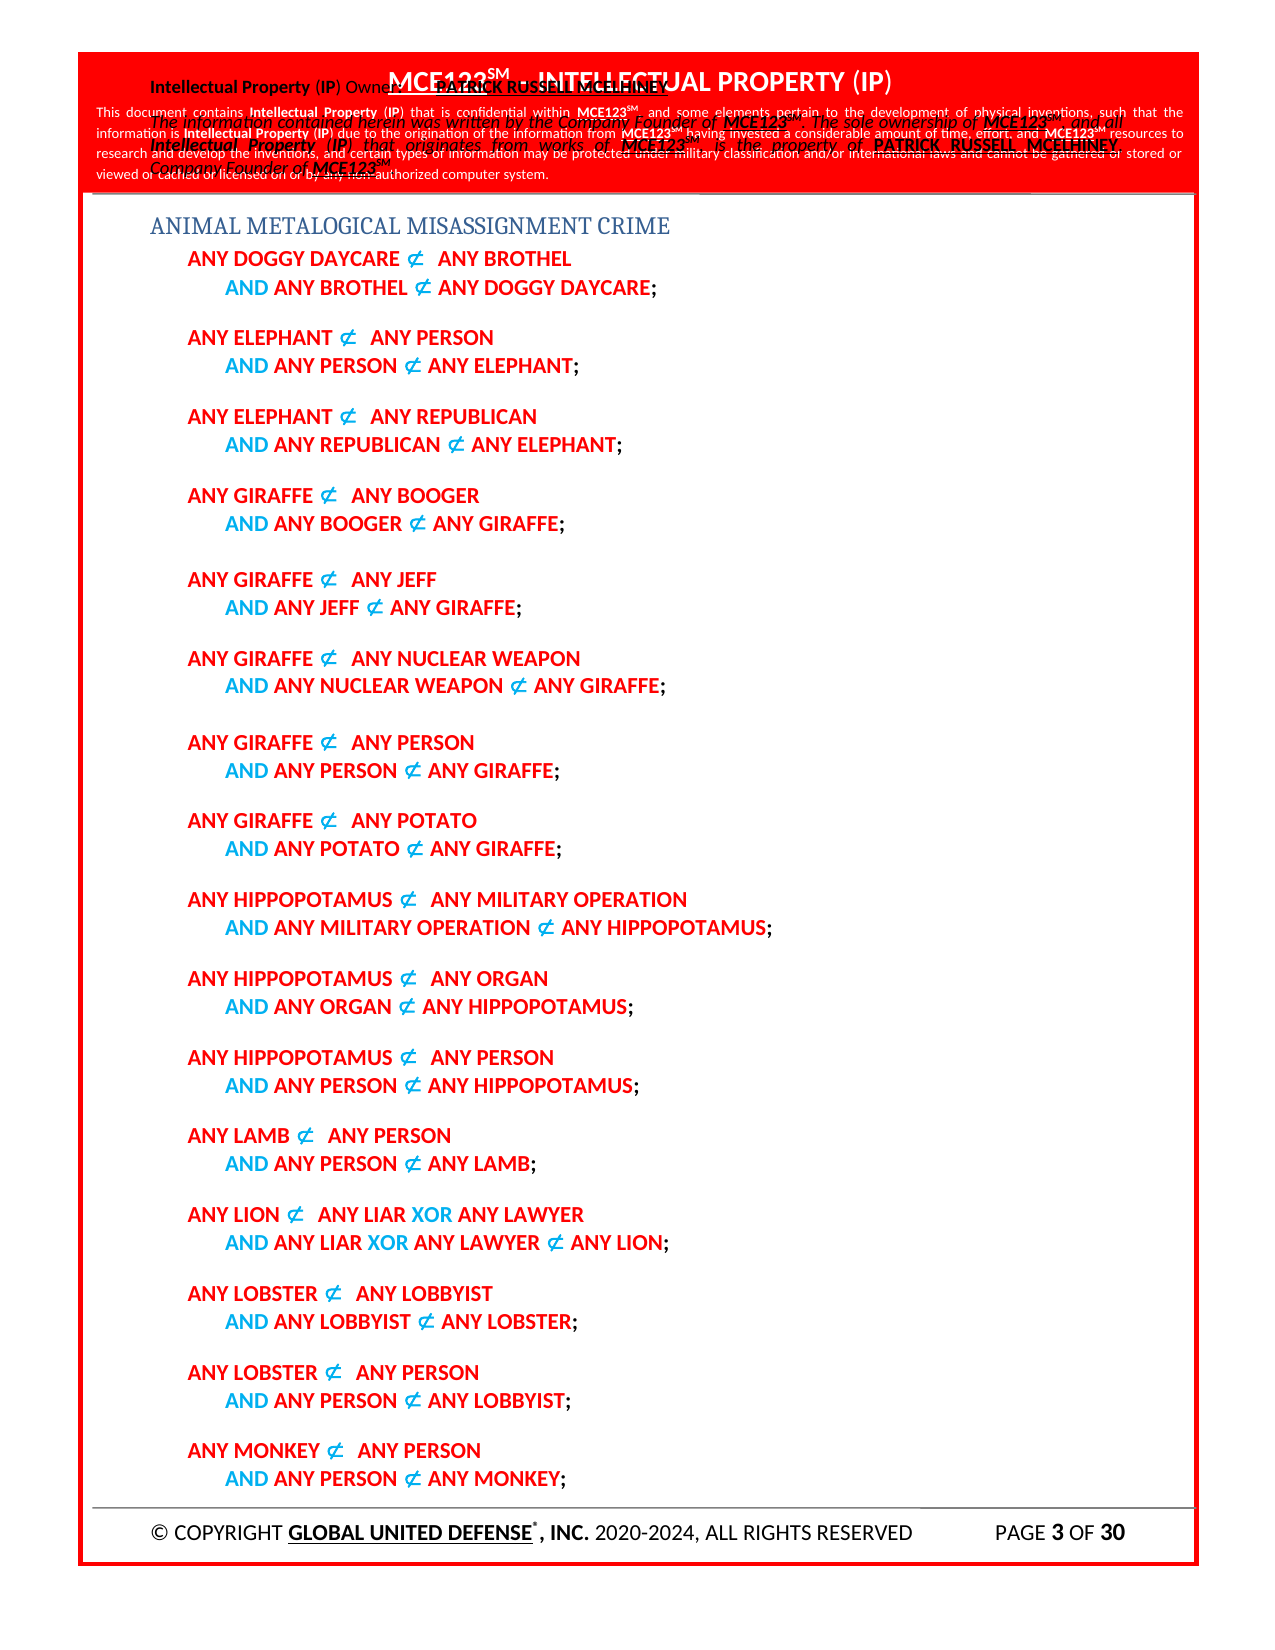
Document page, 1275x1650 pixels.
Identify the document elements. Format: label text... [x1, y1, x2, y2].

text ANY GIRAFFE Ë ANY BOOGER [187, 481, 1125, 509]
text ANY GIRAFFE Ë ANY POTATO [187, 806, 1125, 834]
text AND ANY MILITARY OPERATION Ë ANY HIPPOPOTAMUS; [187, 913, 1125, 941]
text ANY GIRAFFE Ë ANY PERSON [187, 728, 1125, 756]
text AND ANY ORGAN Ë ANY HIPPOPOTAMUS; [187, 992, 1125, 1020]
text AND ANY BOOGER Ë ANY GIRAFFE; [187, 509, 1125, 537]
text AND ANY REPUBLICAN Ë ANY ELEPHANT; [187, 430, 1125, 458]
text AND ANY POTATO Ë ANY GIRAFFE; [187, 834, 1125, 862]
text ANY GIRAFFE Ë ANY NUCLEAR WEAPON [187, 644, 1125, 672]
text ANY LOBSTER Ë ANY PERSON [187, 1358, 1125, 1386]
text AND ANY LIAR XOR ANY LAWYER Ë ANY LION; [187, 1228, 1125, 1256]
text AND ANY PERSON Ë ANY MONKEY; [187, 1464, 1125, 1492]
text ANY MONKEY Ë ANY PERSON [187, 1436, 1125, 1464]
text ANY HIPPOPOTAMUS Ë ANY MILITARY OPERATION [187, 885, 1125, 913]
text ANY LOBSTER Ë ANY LOBBYIST [187, 1279, 1125, 1307]
text ANY ELEPHANT Ë ANY PERSON [187, 323, 1125, 351]
text ANY HIPPOPOTAMUS Ë ANY PERSON [187, 1043, 1125, 1071]
text AND ANY LOBBYIST Ë ANY LOBSTER; [187, 1307, 1125, 1335]
text AND ANY PERSON Ë ANY ELEPHANT; [187, 351, 1125, 379]
text ANY ELEPHANT Ë ANY REPUBLICAN [187, 402, 1125, 430]
subtitle ANIMAL METALOGICAL MISASSIGNMENT CRIME [150, 212, 1125, 240]
text AND ANY NUCLEAR WEAPON Ë ANY GIRAFFE; [187, 672, 1125, 700]
text AND ANY JEFF Ë ANY GIRAFFE; [187, 593, 1125, 621]
text AND ANY PERSON Ë ANY HIPPOPOTAMUS; [187, 1071, 1125, 1099]
text ANY DOGGY DAYCARE Ë ANY BROTHEL [187, 244, 1125, 273]
text ANY HIPPOPOTAMUS Ë ANY ORGAN [187, 964, 1125, 992]
text ANY GIRAFFE Ë ANY JEFF [187, 565, 1125, 593]
text ANY LION Ë ANY LIAR XOR ANY LAWYER [187, 1200, 1125, 1228]
text AND ANY PERSON Ë ANY LOBBYIST; [187, 1386, 1125, 1414]
text AND ANY PERSON Ë ANY GIRAFFE; [187, 756, 1125, 784]
text ANY LAMB Ë ANY PERSON [187, 1121, 1125, 1149]
text AND ANY PERSON Ë ANY LAMB; [187, 1149, 1125, 1177]
text AND ANY BROTHEL Ë ANY DOGGY DAYCARE; [187, 273, 1125, 301]
